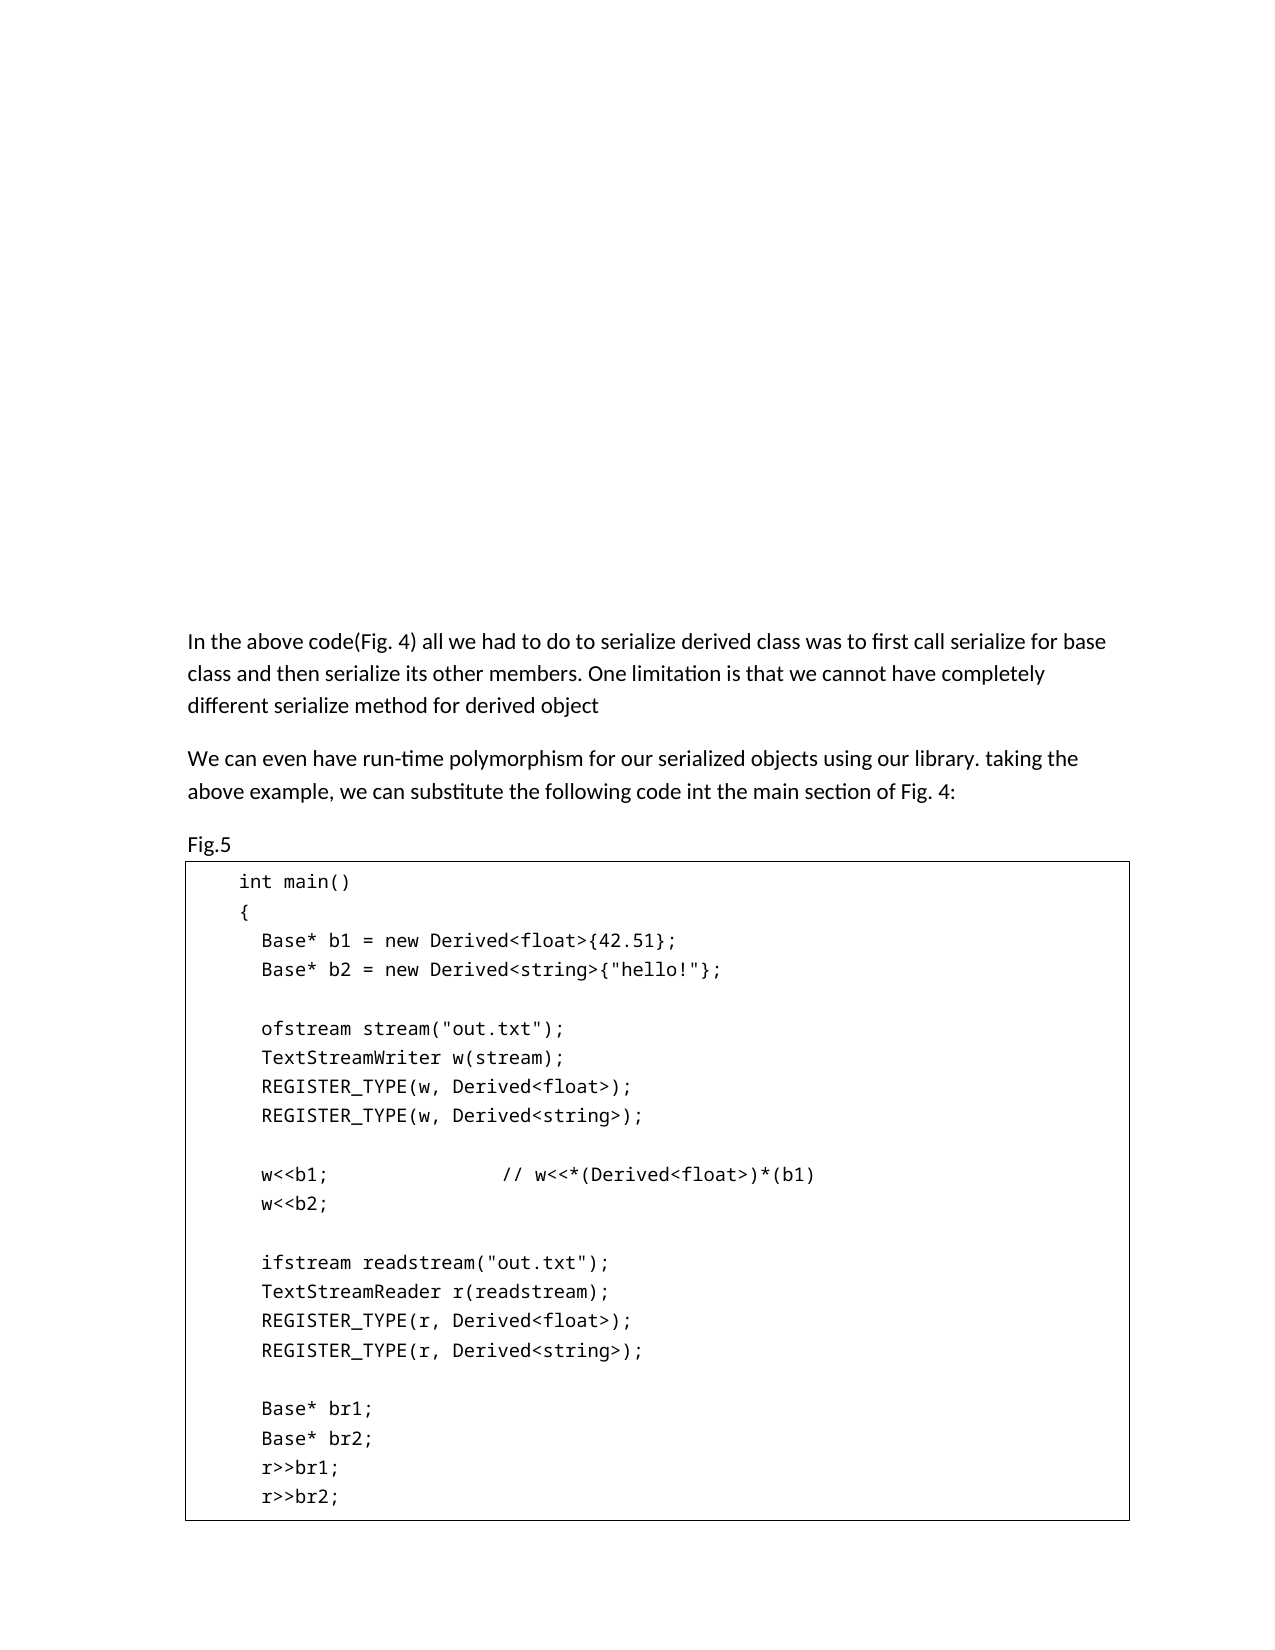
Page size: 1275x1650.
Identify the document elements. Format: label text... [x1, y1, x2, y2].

text Fig.5 [187, 830, 1125, 858]
text We can even have run-time polymorphism for our serialized objects using our library. taking the above example, we can substitute the following code int the main section of Fig. 4: [187, 744, 1125, 805]
text In the above code(Fig. 4) all we had to do to serialize derived class was to first call serialize for base class and then serialize its other members. One limitation is that we cannot have completely different serialize method for derived object [187, 627, 1125, 719]
